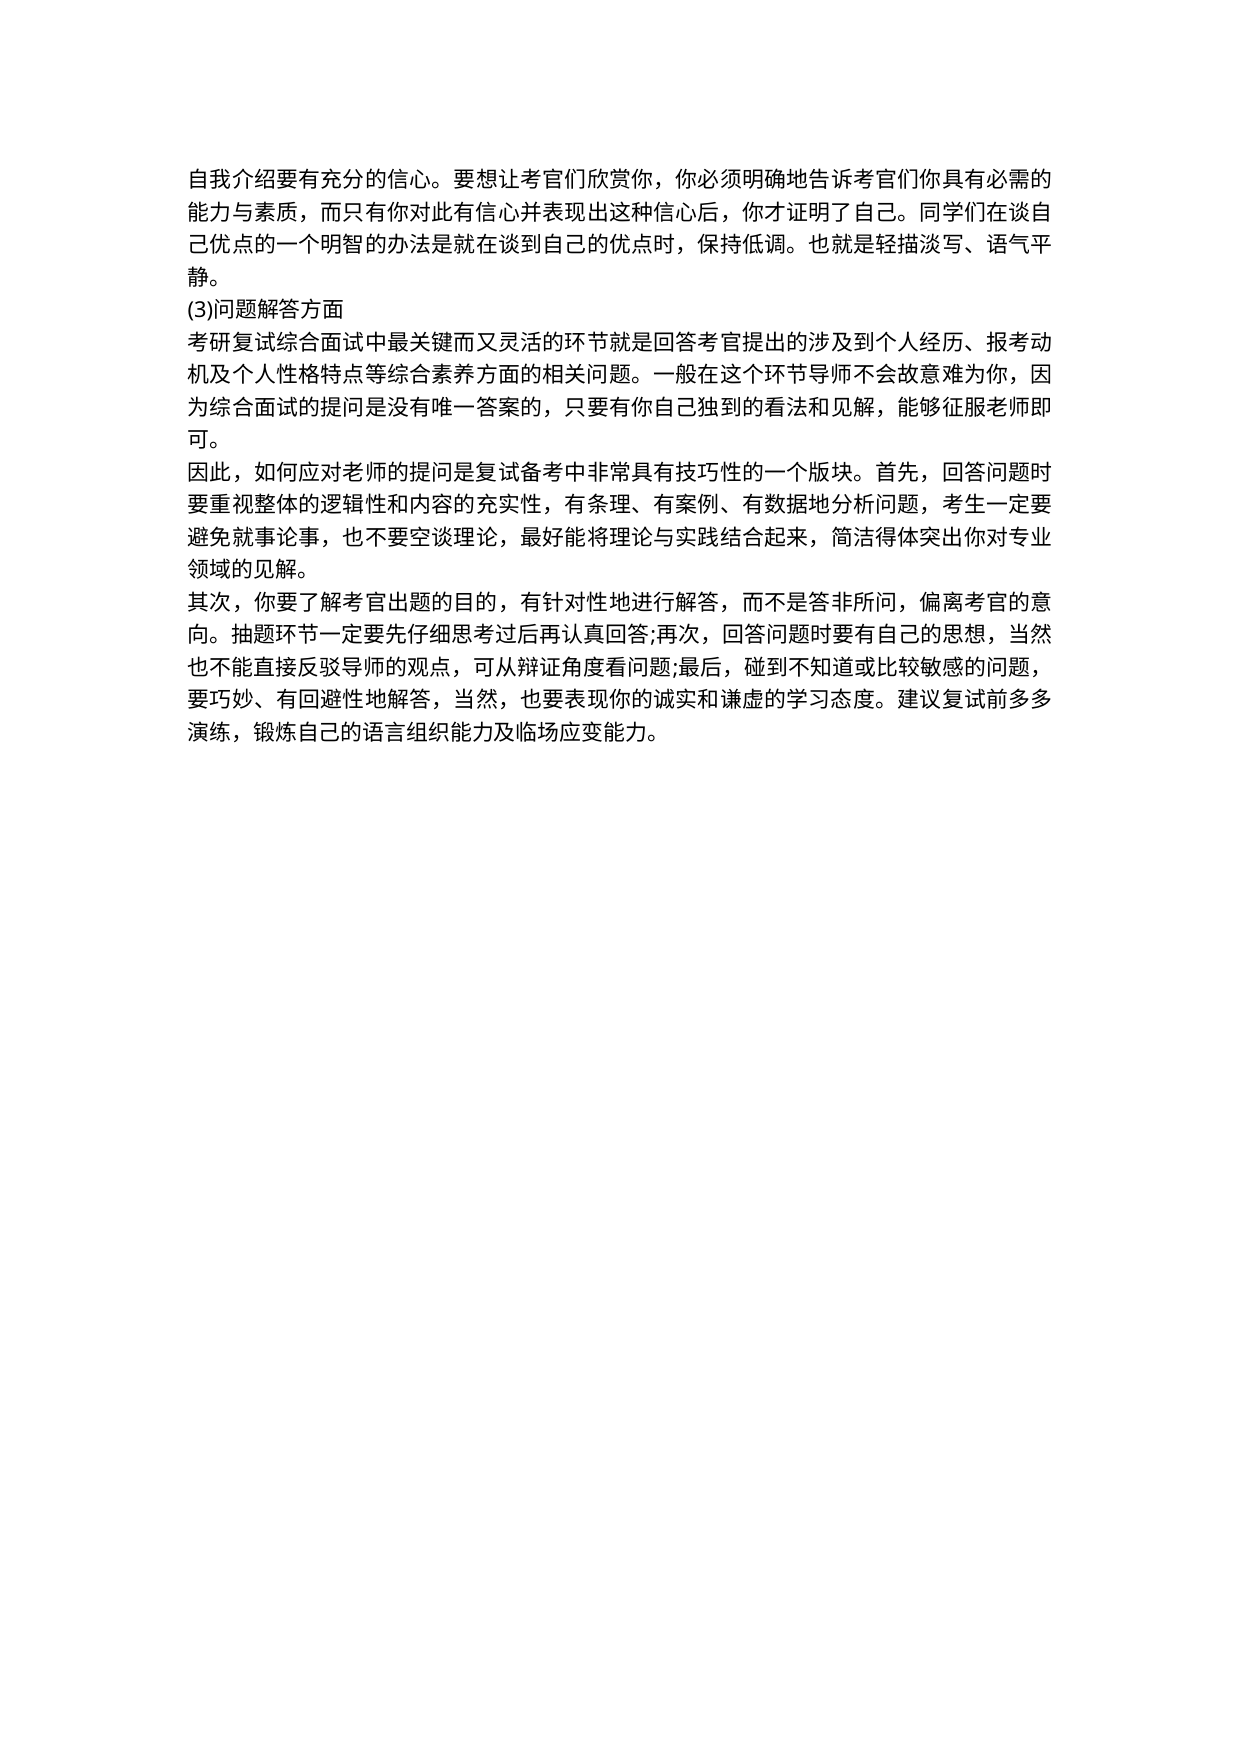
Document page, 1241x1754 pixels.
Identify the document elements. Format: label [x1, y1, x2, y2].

text [187, 162, 1053, 747]
